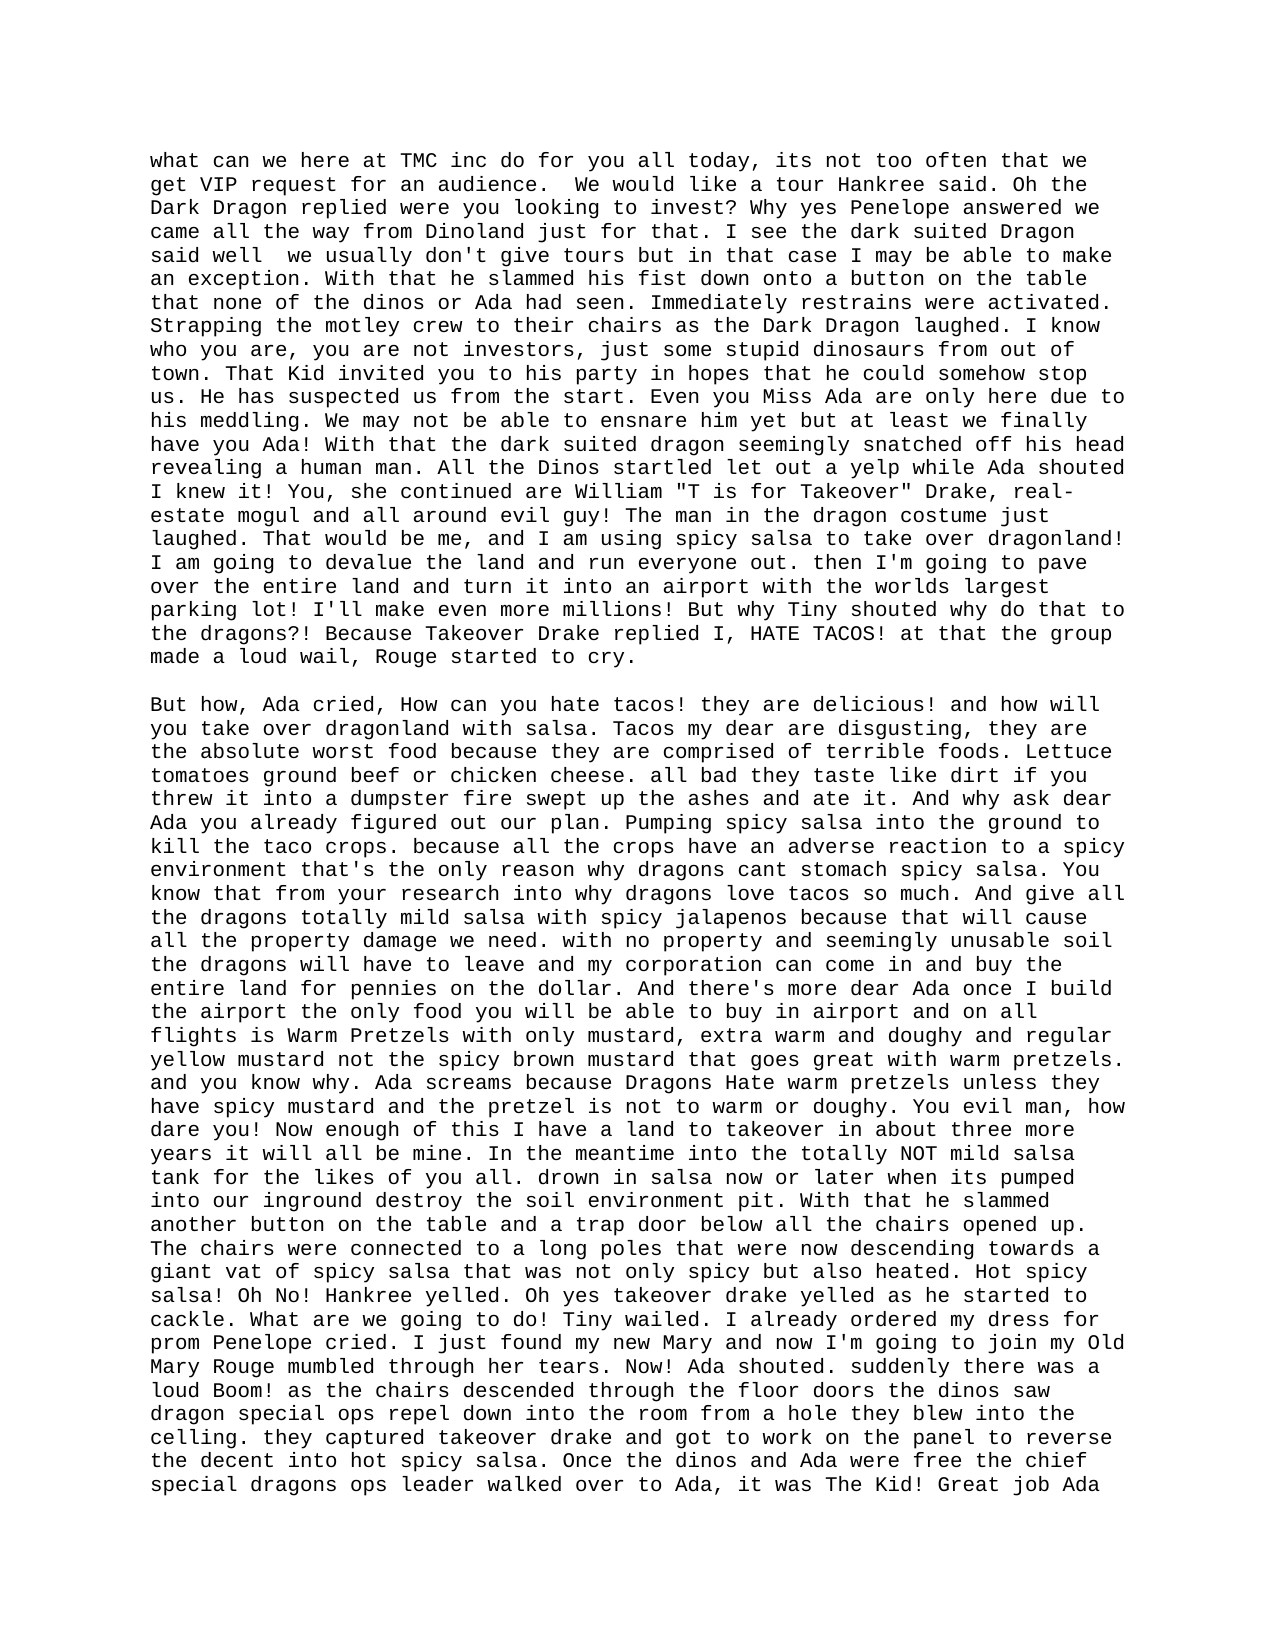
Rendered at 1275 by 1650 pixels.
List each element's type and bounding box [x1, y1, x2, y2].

text [150, 150, 1125, 670]
text [150, 694, 1125, 1498]
